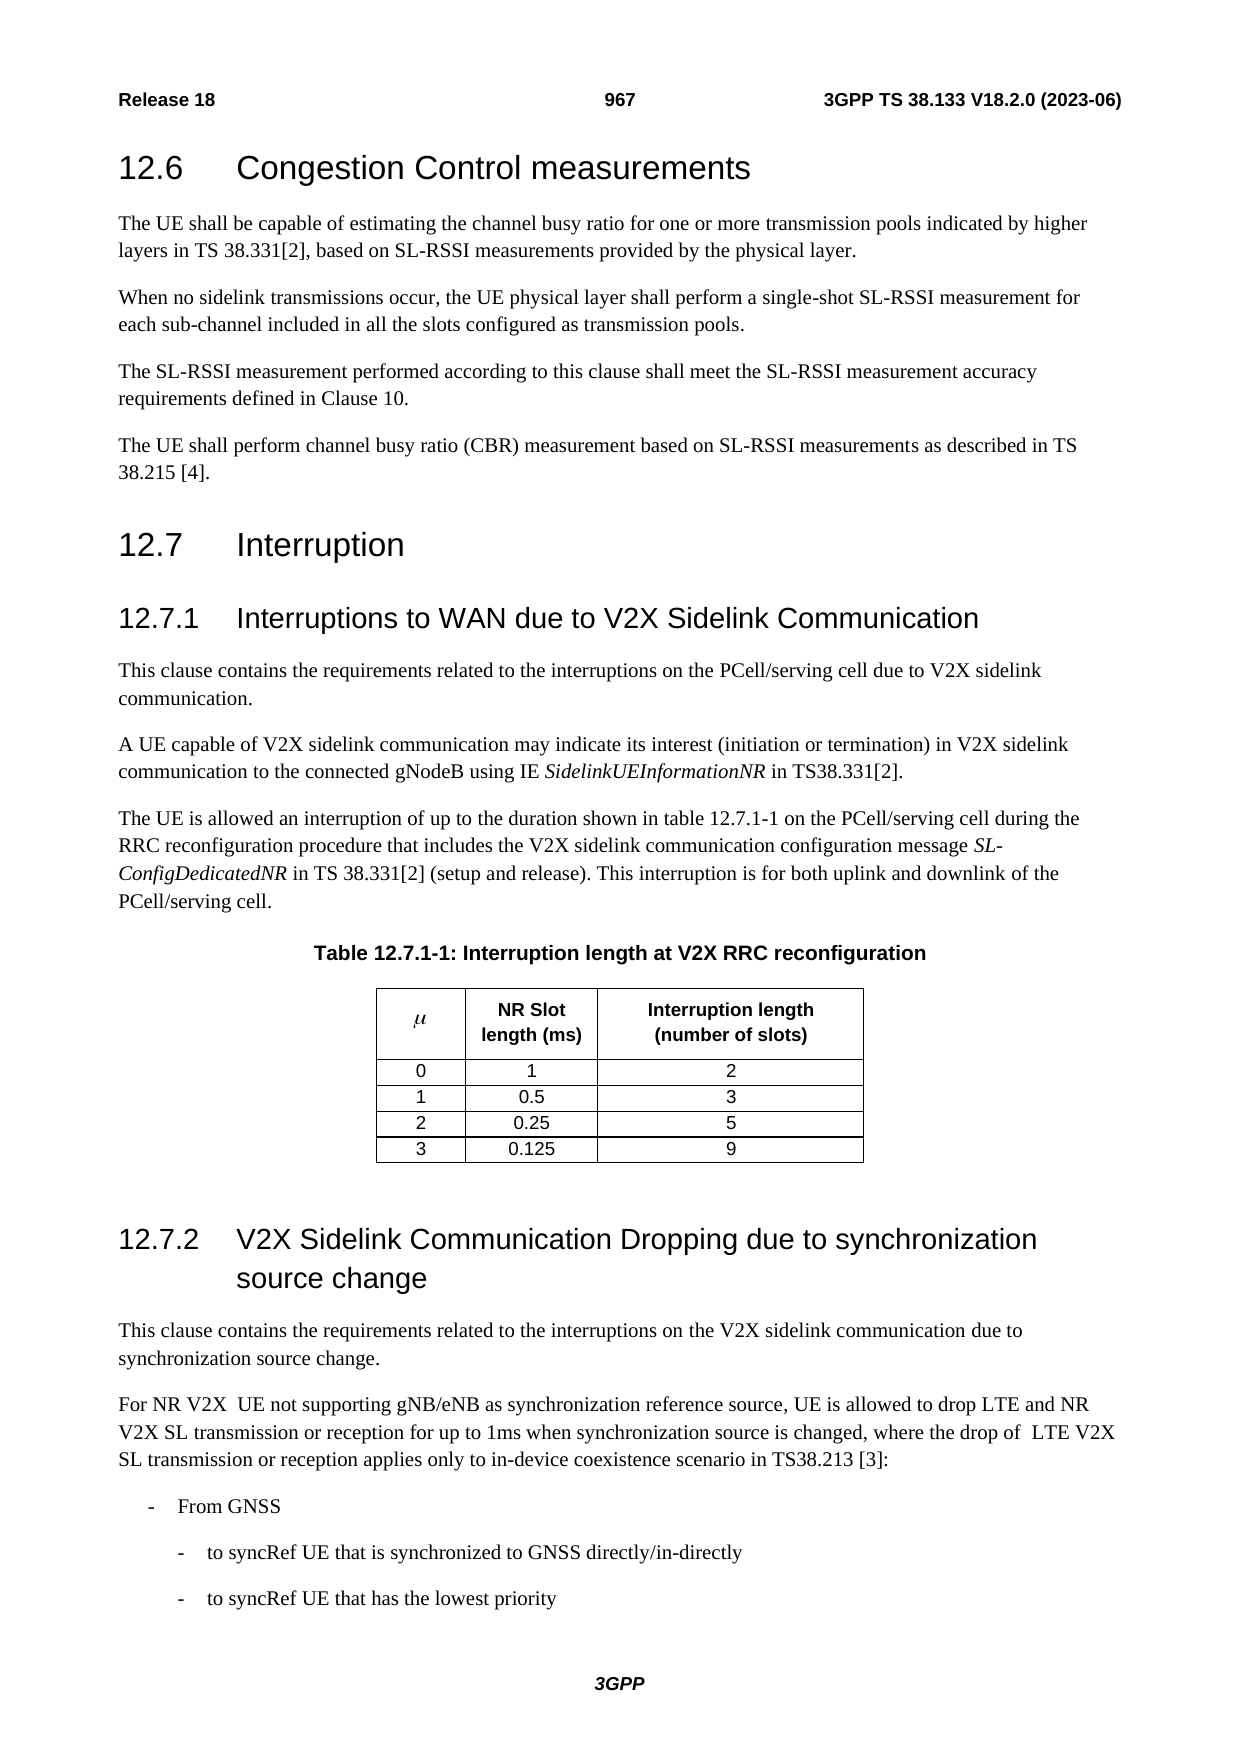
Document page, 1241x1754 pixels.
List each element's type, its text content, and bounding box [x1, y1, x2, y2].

table_cell 0.125 [466, 1138, 597, 1162]
table_cell 0.25 [466, 1112, 597, 1136]
table_cell 3 [598, 1086, 863, 1111]
table_header Interruption length (number of slots) [598, 989, 863, 1059]
table_cell 2 [598, 1060, 863, 1085]
table_header NR Slot length (ms) [466, 989, 597, 1059]
table_cell 0 [377, 1060, 465, 1085]
subtitle 12.7.2 V2X Sidelink Communication Dropping due to synchronization source change [118, 1222, 1122, 1294]
text For NR V2X UE not supporting gNB/eNB as synchronization reference source, UE is allowed to drop LTE and NR V2X SL transmission or reception for up to 1ms when synchronization source is changed, where the drop of LTE V2X SL transmission or reception applies only to in-device coexistence scenario in TS38.213 [3]: [118, 1392, 1122, 1471]
table_cell 0.5 [466, 1086, 597, 1111]
text This clause contains the requirements related to the interruptions on the V2X sidelink communication due to synchronization source change. [118, 1318, 1122, 1370]
table_cell 9 [598, 1138, 863, 1162]
table_header [377, 989, 465, 1059]
text Table 12.7.1-1: Interruption length at V2X RRC reconfiguration [118, 941, 1122, 965]
text A UE capable of V2X sidelink communication may indicate its interest (initiation or termination) in V2X sidelink communication to the connected gNodeB using IE SidelinkUEInformationNR in TS38.331[2]. [118, 732, 1122, 783]
table_cell 3 [377, 1138, 465, 1162]
text The UE is allowed an interruption of up to the duration shown in table 12.7.1-1 on the PCell/serving cell during the RRC reconfiguration procedure that includes the V2X sidelink communication configuration message SL-ConfigDedicatedNR in TS 38.331[2] (setup and release). This interruption is for both uplink and downlink of the PCell/serving cell. [118, 806, 1122, 913]
text This clause contains the requirements related to the interruptions on the PCell/serving cell due to V2X sidelink communication. [118, 658, 1122, 709]
text - to syncRef UE that is synchronized to GNSS directly/in-directly [177, 1540, 1122, 1564]
text The UE shall be capable of estimating the channel busy ratio for one or more transmission pools indicated by higher layers in TS 38.331[2], based on SL-RSSI measurements provided by the physical layer. [118, 211, 1122, 262]
text When no sidelink transmissions occur, the UE physical layer shall perform a single-shot SL-RSSI measurement for each sub-channel included in all the slots configured as transmission pools. [118, 284, 1122, 336]
subtitle 12.6 Congestion Control measurements [118, 148, 1122, 186]
table_cell 1 [377, 1086, 465, 1111]
text - From GNSS [148, 1493, 1122, 1518]
table_cell 5 [598, 1112, 863, 1136]
text The UE shall perform channel busy ratio (CBR) measurement based on SL-RSSI measurements as described in TS 38.215 [4]. [118, 432, 1122, 484]
table_cell 2 [377, 1112, 465, 1136]
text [177, 1586, 1122, 1610]
subtitle 12.7.1 Interruptions to WAN due to V2X Sidelink Communication [118, 601, 1122, 634]
subtitle 12.7 Interruption [118, 525, 1122, 564]
table_cell 1 [466, 1060, 597, 1085]
text The SL-RSSI measurement performed according to this clause shall meet the SL-RSSI measurement accuracy requirements defined in Clause 10. [118, 358, 1122, 410]
